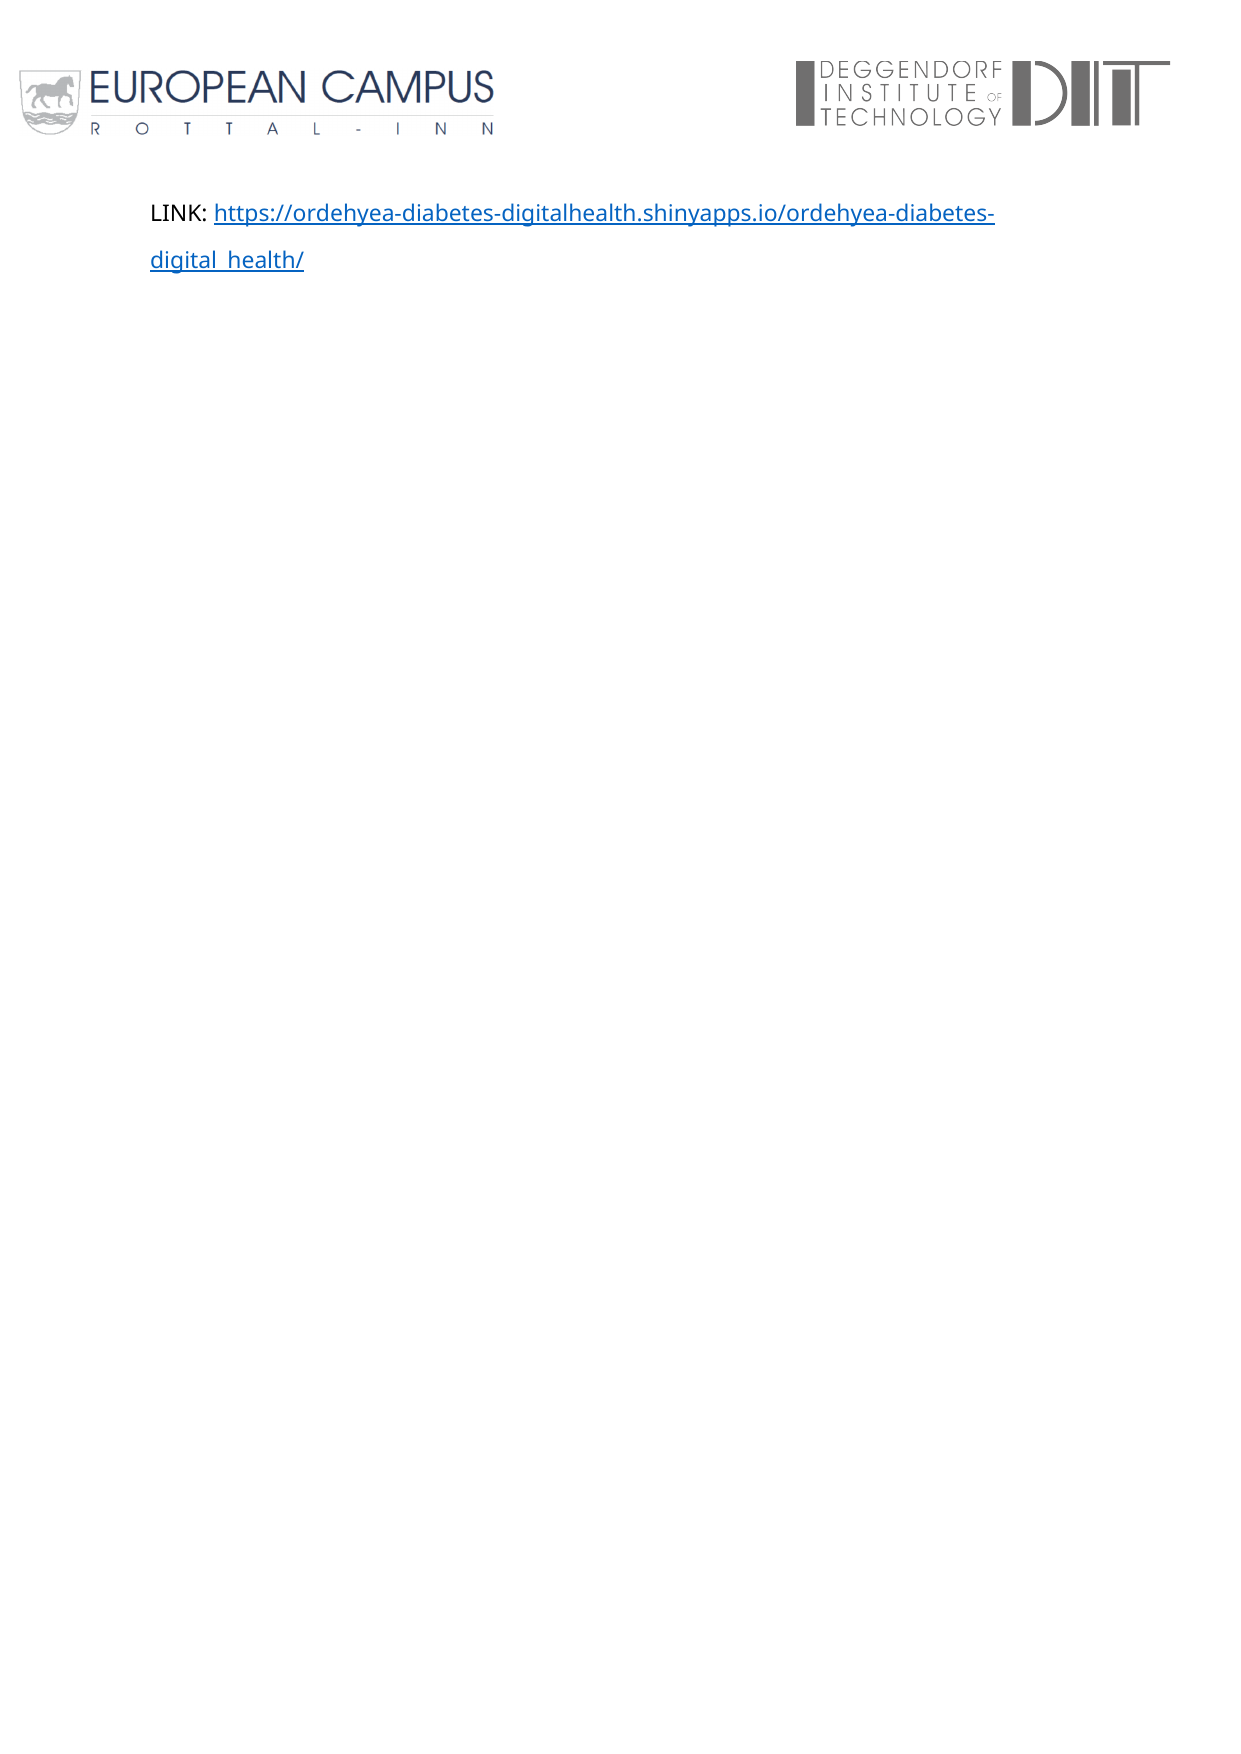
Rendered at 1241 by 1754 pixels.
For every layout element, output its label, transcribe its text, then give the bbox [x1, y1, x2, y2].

picture [796, 61, 1171, 126]
text LINK: https://ordehyea-diabetes-digitalhealth.shinyapps.io/ordehyea-diabetes-digital_health/ [150, 197, 1090, 275]
